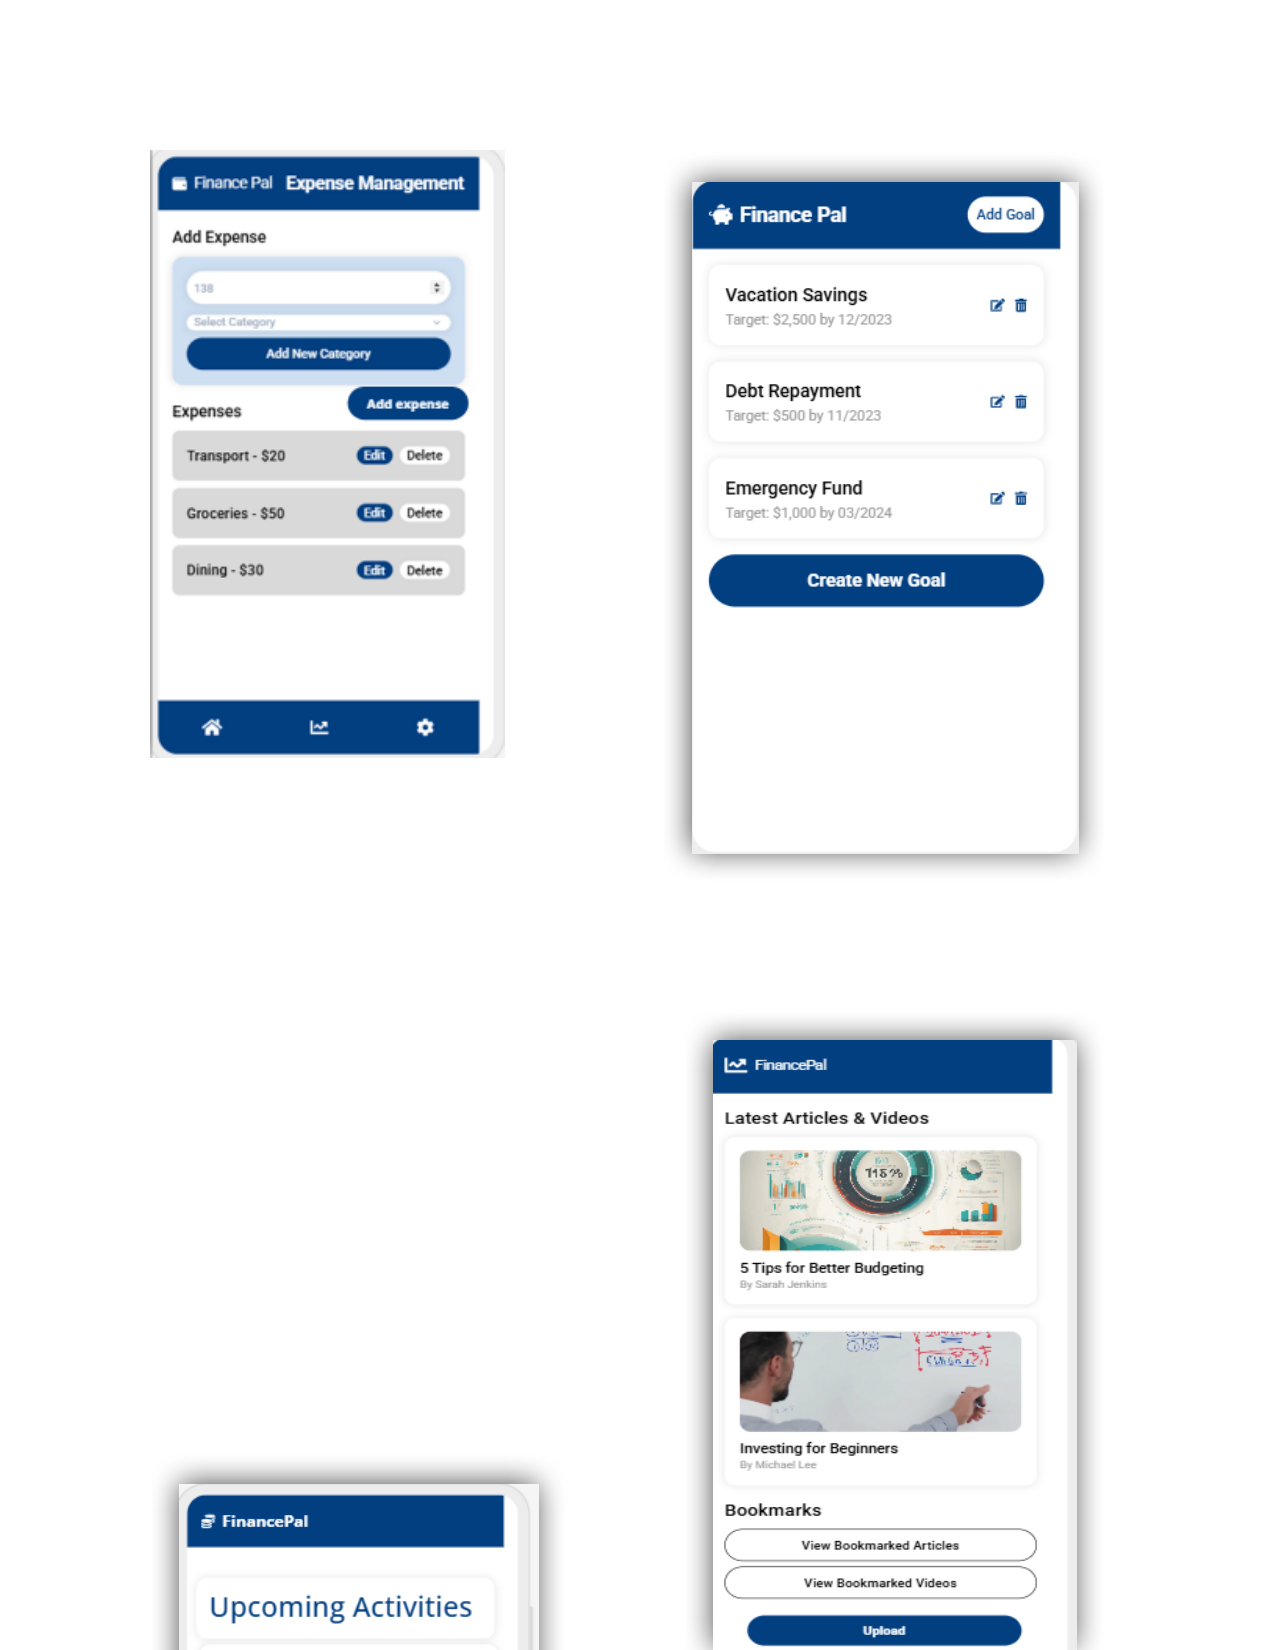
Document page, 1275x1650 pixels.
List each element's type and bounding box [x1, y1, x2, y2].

picture [150, 150, 505, 758]
picture [179, 1484, 539, 1650]
picture [692, 182, 1079, 854]
picture [713, 1040, 1077, 1650]
